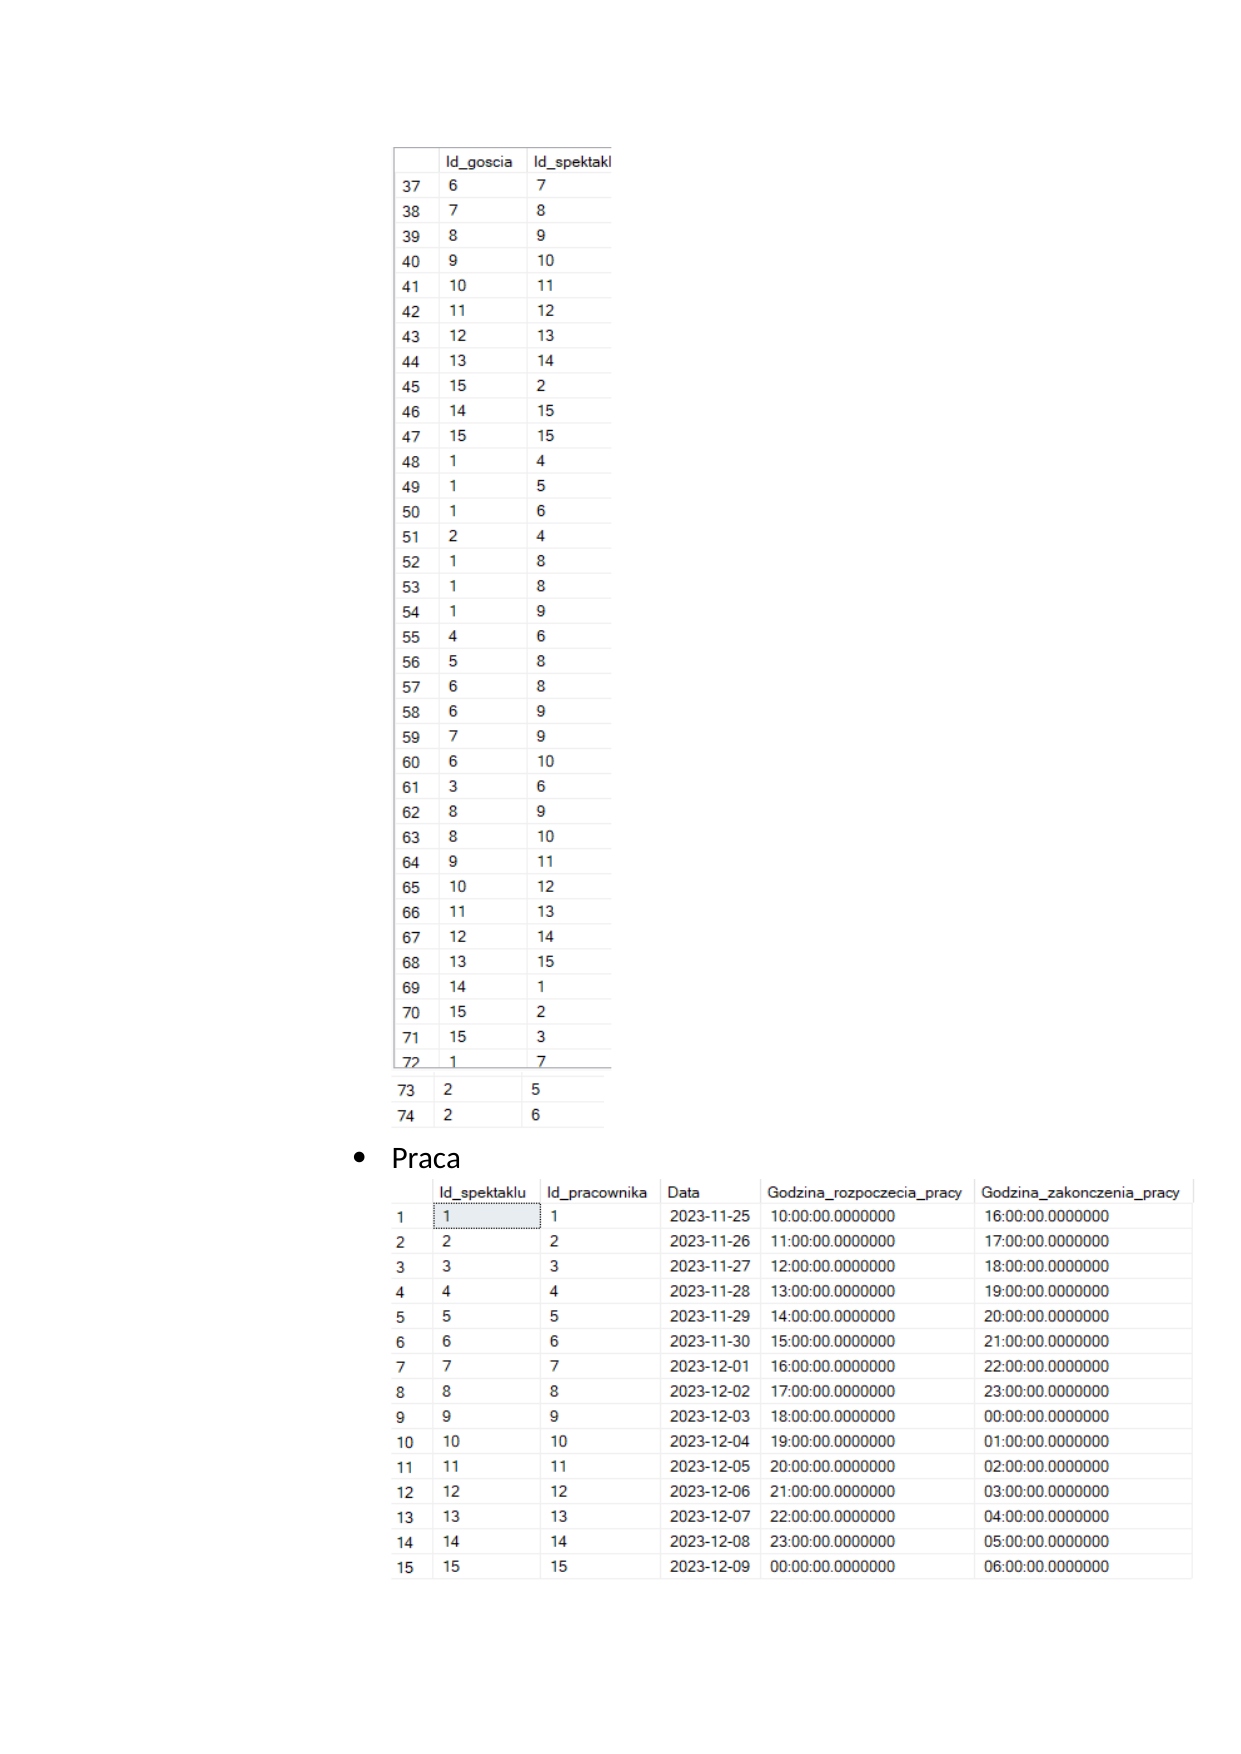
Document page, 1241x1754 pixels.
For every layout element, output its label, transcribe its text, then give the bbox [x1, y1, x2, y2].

picture [391, 1179, 1198, 1592]
picture [391, 147, 612, 1071]
picture [391, 1072, 604, 1137]
list Praca [354, 1138, 1093, 1176]
